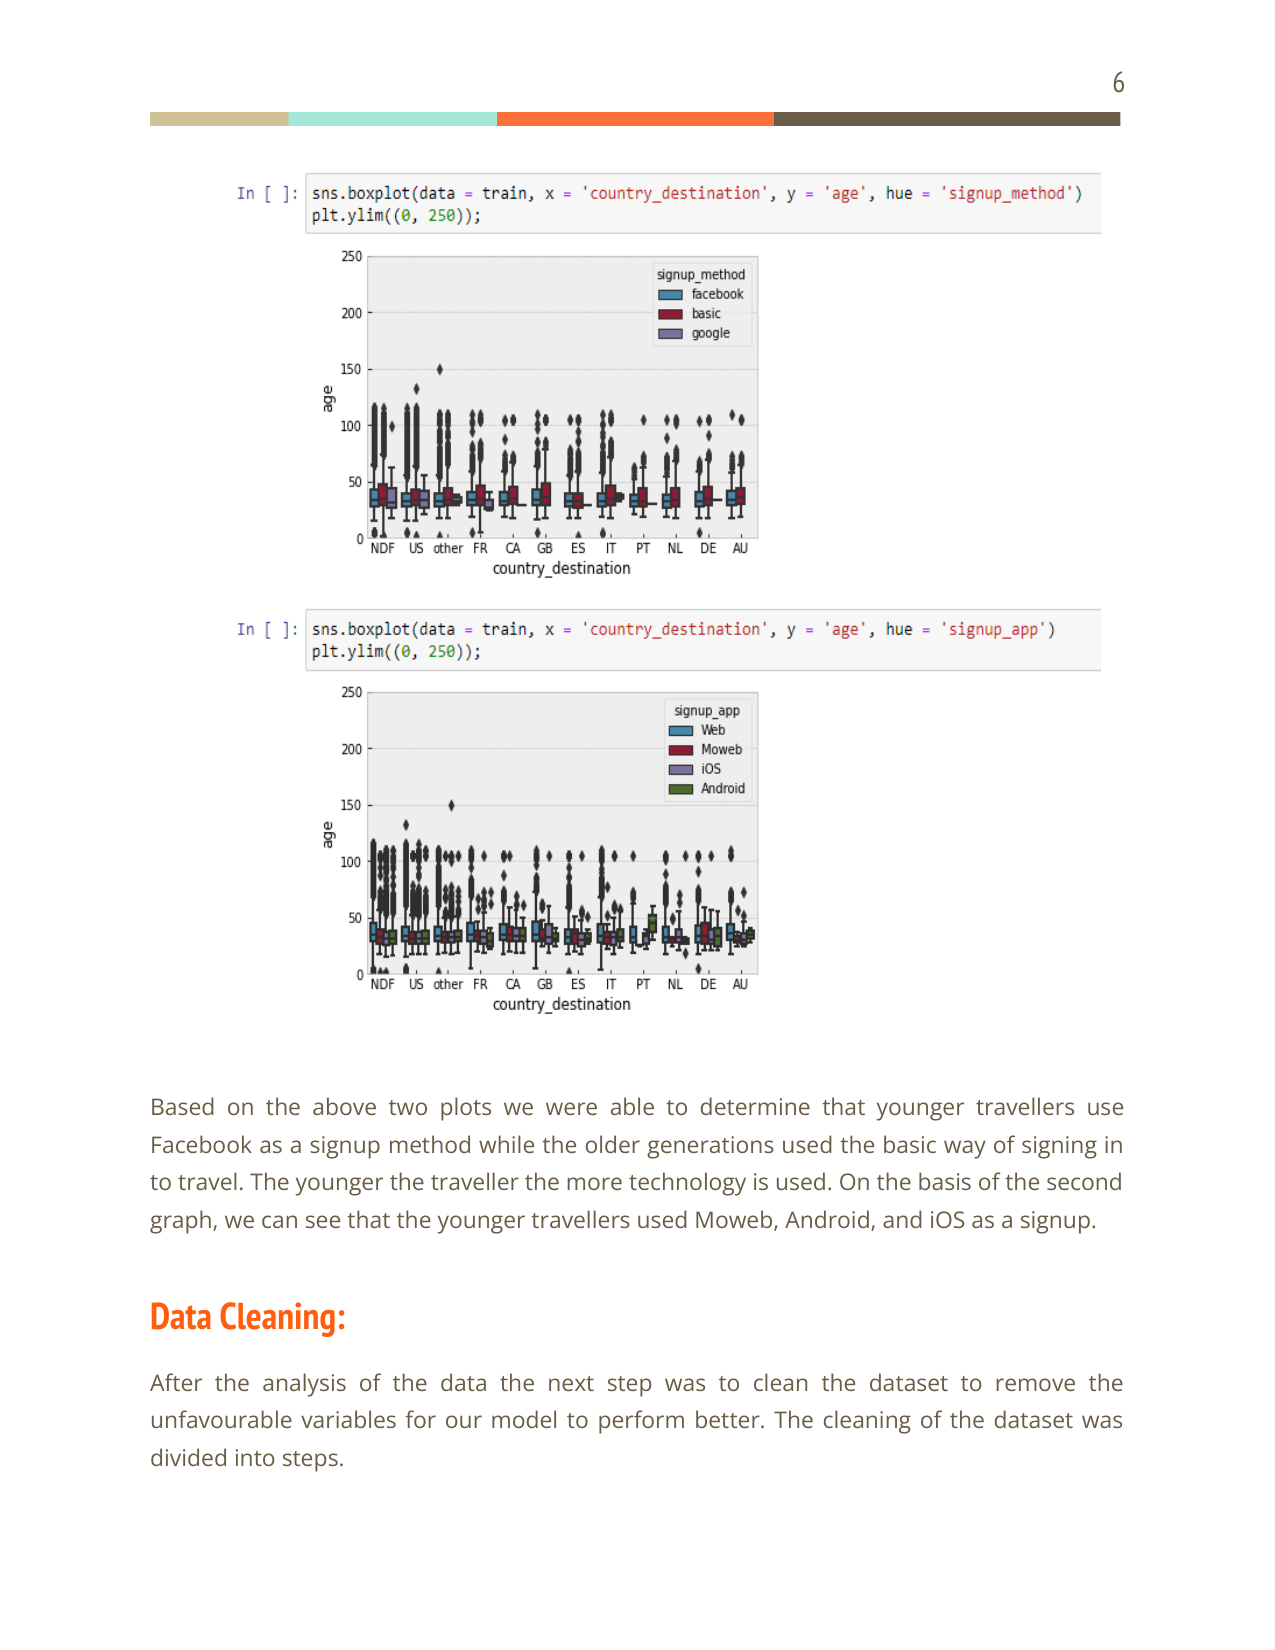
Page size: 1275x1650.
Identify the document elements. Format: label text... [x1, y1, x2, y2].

picture [225, 164, 1101, 1023]
text After the analysis of the data the next step was to clean the dataset to remove the unfavourable variables for our model to perform better. The cleaning of the dataset was divided into steps. [150, 1367, 1125, 1473]
picture [150, 112, 1121, 126]
text Based on the above two plots we were able to determine that younger travellers use Facebook as a signup method while the older generations used the basic way of signing in to travel. The younger the traveller the more technology is used. On the basis of the second graph, we can see that the younger travellers used Moweb, Android, and iOS as a signup. [150, 1091, 1125, 1235]
subtitle Data Cleaning: [150, 1291, 1125, 1340]
